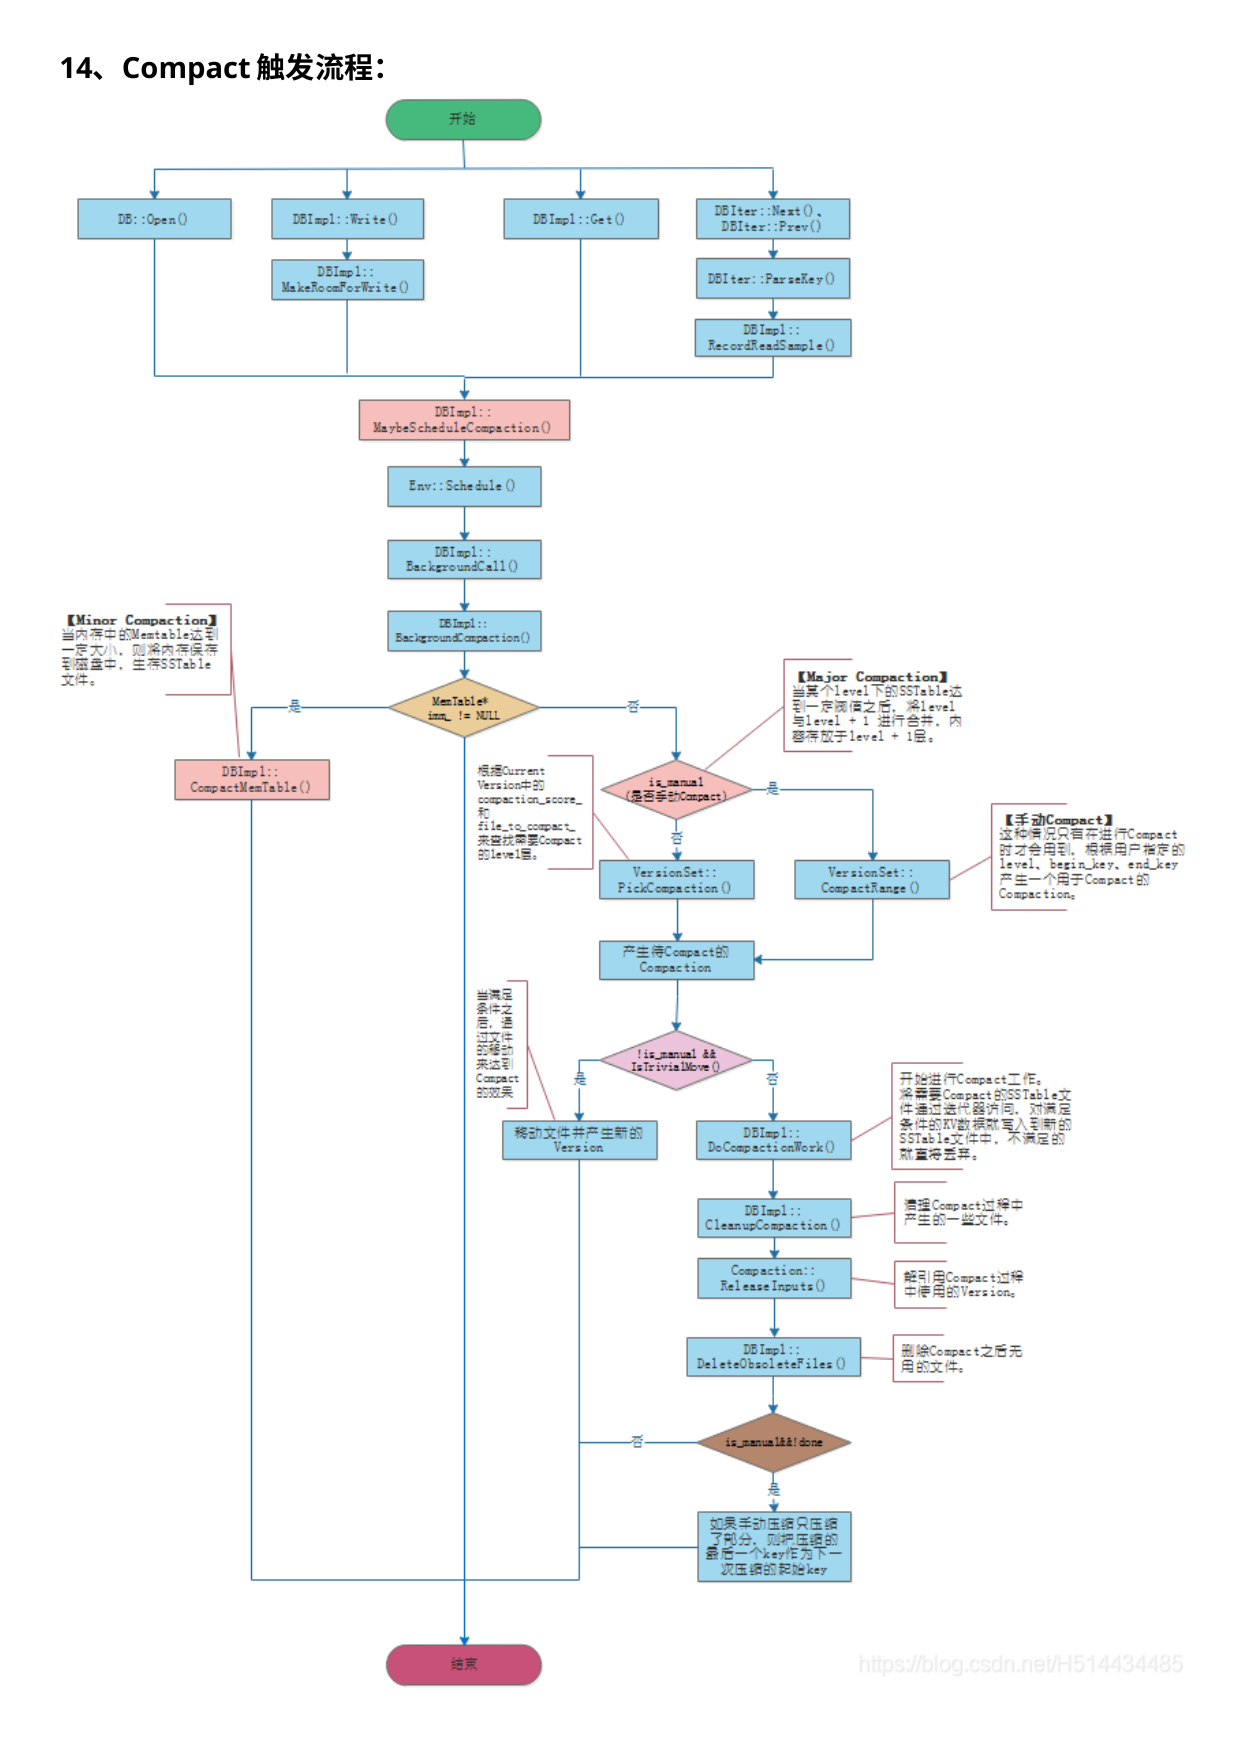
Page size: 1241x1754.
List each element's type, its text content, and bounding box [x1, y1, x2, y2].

picture [59, 98, 1195, 1690]
subtitle Compact触发流程： [59, 33, 1181, 98]
